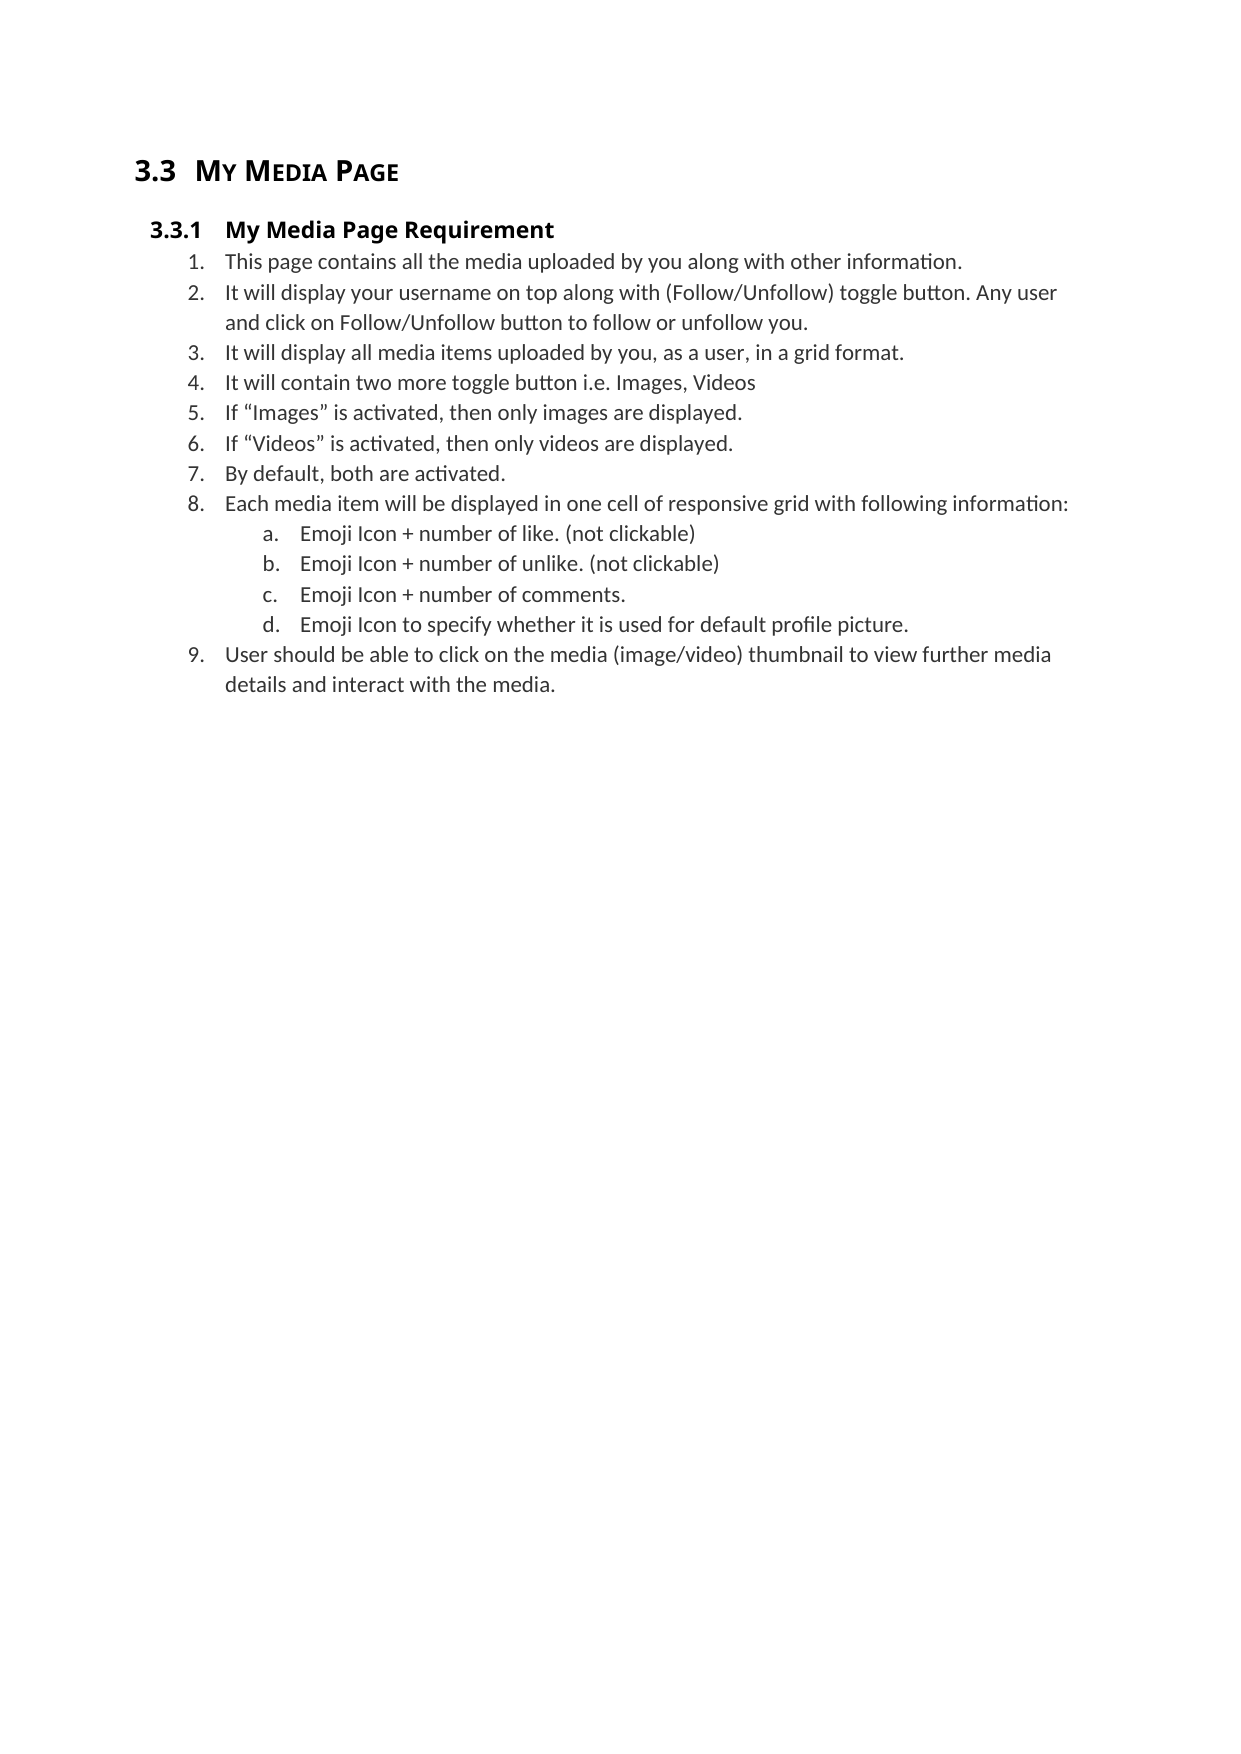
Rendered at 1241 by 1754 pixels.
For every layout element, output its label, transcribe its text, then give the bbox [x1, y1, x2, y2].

list If “Images” is activated, then only images are displayed. [187, 398, 1090, 426]
list Emoji Icon to specify whether it is used for default profile picture. [262, 610, 1090, 638]
list It will display your username on top along with (Follow/Unfollow) toggle button. Any user and click on Follow/Unfollow button to follow or unfollow you. [187, 278, 1090, 336]
list Emoji Icon + number of comments. [262, 580, 1090, 608]
list Emoji Icon + number of unlike. (not clickable) [262, 549, 1090, 577]
list It will contain two more toggle button i.e. Images, Videos [187, 368, 1090, 396]
list User should be able to click on the media (image/video) thumbnail to view further media details and interact with the media. [187, 640, 1090, 698]
list This page contains all the media uploaded by you along with other information. [187, 247, 1090, 275]
list By default, both are activated. [187, 459, 1090, 487]
list Each media item will be displayed in one cell of responsive grid with following information: [187, 489, 1090, 517]
list It will display all media items uploaded by you, as a user, in a grid format. [187, 338, 1090, 366]
subtitle My Media Page Requirement [150, 214, 1090, 245]
list If “Videos” is activated, then only videos are displayed. [187, 429, 1090, 457]
list Emoji Icon + number of like. (not clickable) [262, 519, 1090, 547]
subtitle My Media Page [134, 150, 1090, 190]
